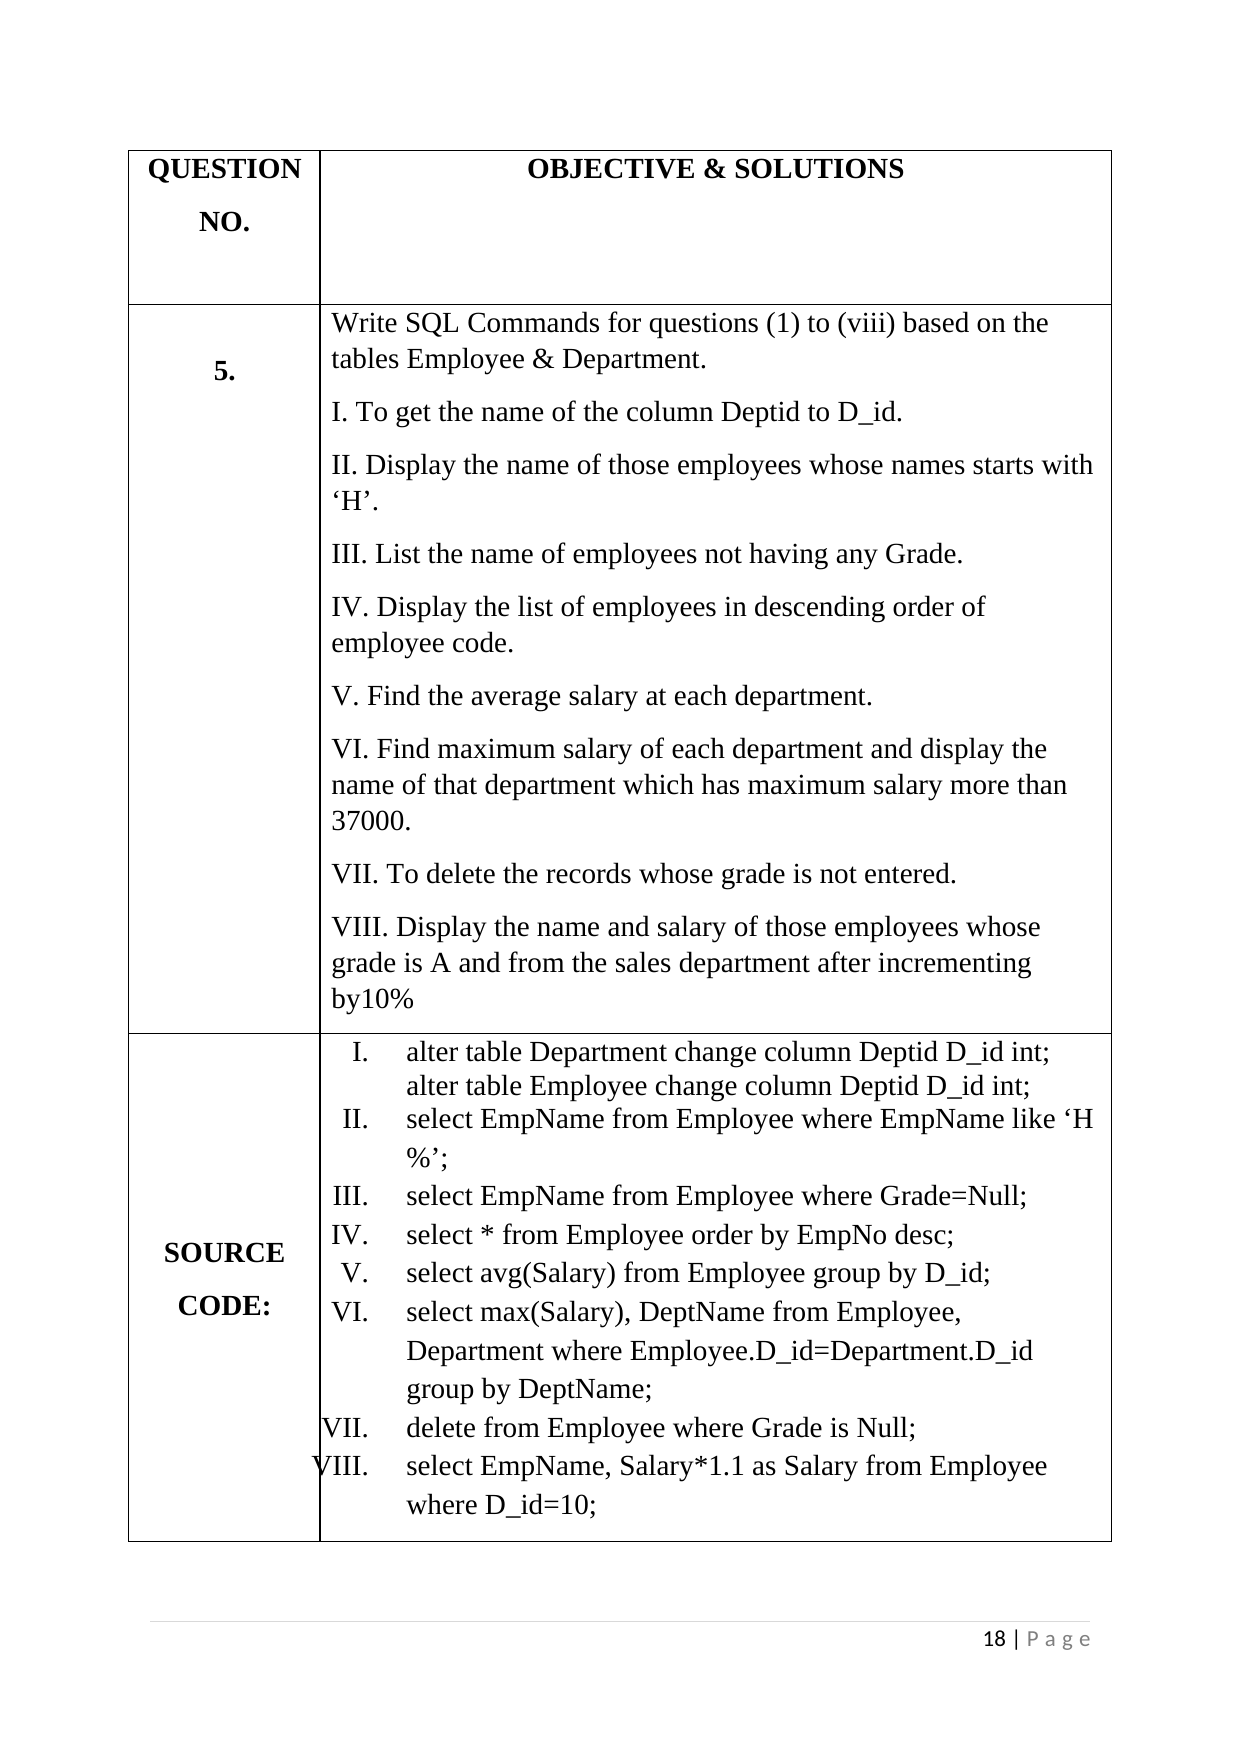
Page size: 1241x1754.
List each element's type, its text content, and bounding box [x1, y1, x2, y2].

table_cell SOURCE CODE: [129, 1034, 319, 1541]
table_cell Write SQL Commands for questions (1) to (viii) based on the tables Employee & Department. I. To get the name of the column Deptid to D_id. II. Display the name of those employees whose names starts with ‘H’. III. List the name of employees not having any Grade. IV. Display the list of employees in descending order of employee code. V. Find the average salary at each department. VI. Find maximum salary of each department and display the name of that department which has maximum salary more than 37000. VII. To delete the records whose grade is not entered. VIII. Display the name and salary of those employees whose grade is A and from the sales department after incrementing by10% [321, 305, 1111, 1033]
table_header OBJECTIVE & SOLUTIONS [321, 151, 1111, 304]
table_cell 5. [129, 305, 319, 1033]
table_cell alter table Department change column Deptid D_id int; alter table Employee change column Deptid D_id int; select EmpName from Employee where EmpName like ‘H%’; select EmpName from Employee where Grade=Null; select * from Employee order by EmpNo desc; select avg(Salary) from Employee group by D_id; select max(Salary), DeptName from Employee, Department where Employee.D_id=Department.D_id group by DeptName; delete from Employee where Grade is Null; select EmpName, Salary*1.1 as Salary from Employee where D_id=10; [321, 1034, 1111, 1541]
table_header QUESTION NO. [129, 151, 319, 304]
